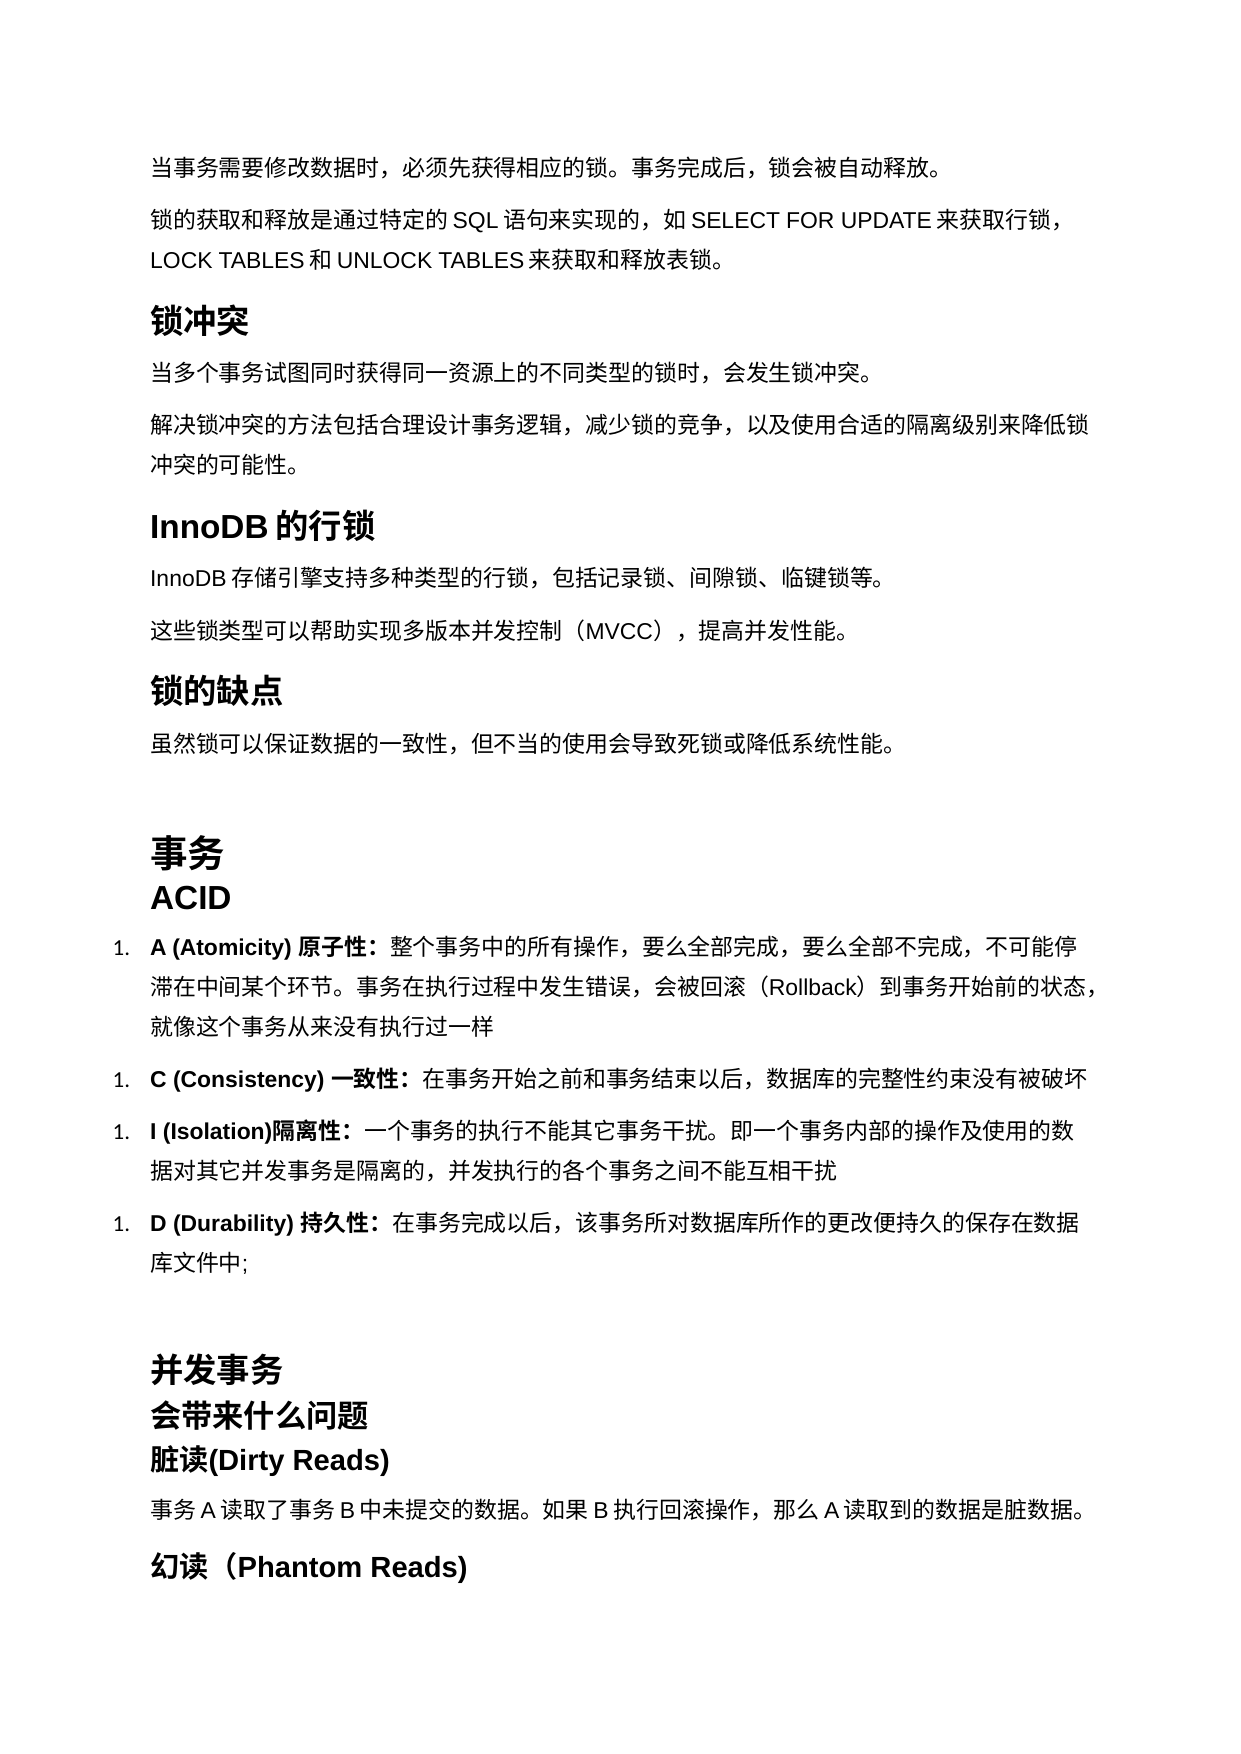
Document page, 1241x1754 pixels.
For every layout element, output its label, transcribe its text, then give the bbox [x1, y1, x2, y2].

list D (Durability) 持久性：在事务完成以后，该事务所对数据库所作的更改便持久的保存在数据库文件中; [112, 1205, 1090, 1278]
text 当多个事务试图同时获得同一资源上的不同类型的锁时，会发生锁冲突。 [150, 355, 1090, 388]
text 解决锁冲突的方法包括合理设计事务逻辑，减少锁的竞争，以及使用合适的隔离级别来降低锁冲突的可能性。 [150, 407, 1090, 480]
list I (Isolation)隔离性：一个事务的执行不能其它事务干扰。即一个事务内部的操作及使用的数据对其它并发事务是隔离的，并发执行的各个事务之间不能互相干扰 [112, 1113, 1090, 1186]
text 当事务需要修改数据时，必须先获得相应的锁。事务完成后，锁会被自动释放。 [150, 150, 1090, 183]
text InnoDB存储引擎支持多种类型的行锁，包括记录锁、间隙锁、临键锁等。 [150, 560, 1090, 593]
text 这些锁类型可以帮助实现多版本并发控制（MVCC），提高并发性能。 [150, 612, 1090, 646]
list A (Atomicity) 原子性：整个事务中的所有操作，要么全部完成，要么全部不完成，不可能停滞在中间某个环节。事务在执行过程中发生错误，会被回滚（Rollback）到事务开始前的状态，就像这个事务从来没有执行过一样 [112, 929, 1090, 1042]
text 事务A读取了事务B中未提交的数据。如果B执行回滚操作，那么A读取到的数据是脏数据。 [150, 1492, 1090, 1525]
text 锁的获取和释放是通过特定的SQL语句来实现的，如SELECT FOR UPDATE来获取行锁，LOCK TABLES和UNLOCK TABLES来获取和释放表锁。 [150, 202, 1090, 275]
list C (Consistency) 一致性：在事务开始之前和事务结束以后，数据库的完整性约束没有被破坏 [112, 1061, 1090, 1094]
text 虽然锁可以保证数据的一致性，但不当的使用会导致死锁或降低系统性能。 [150, 726, 1090, 759]
